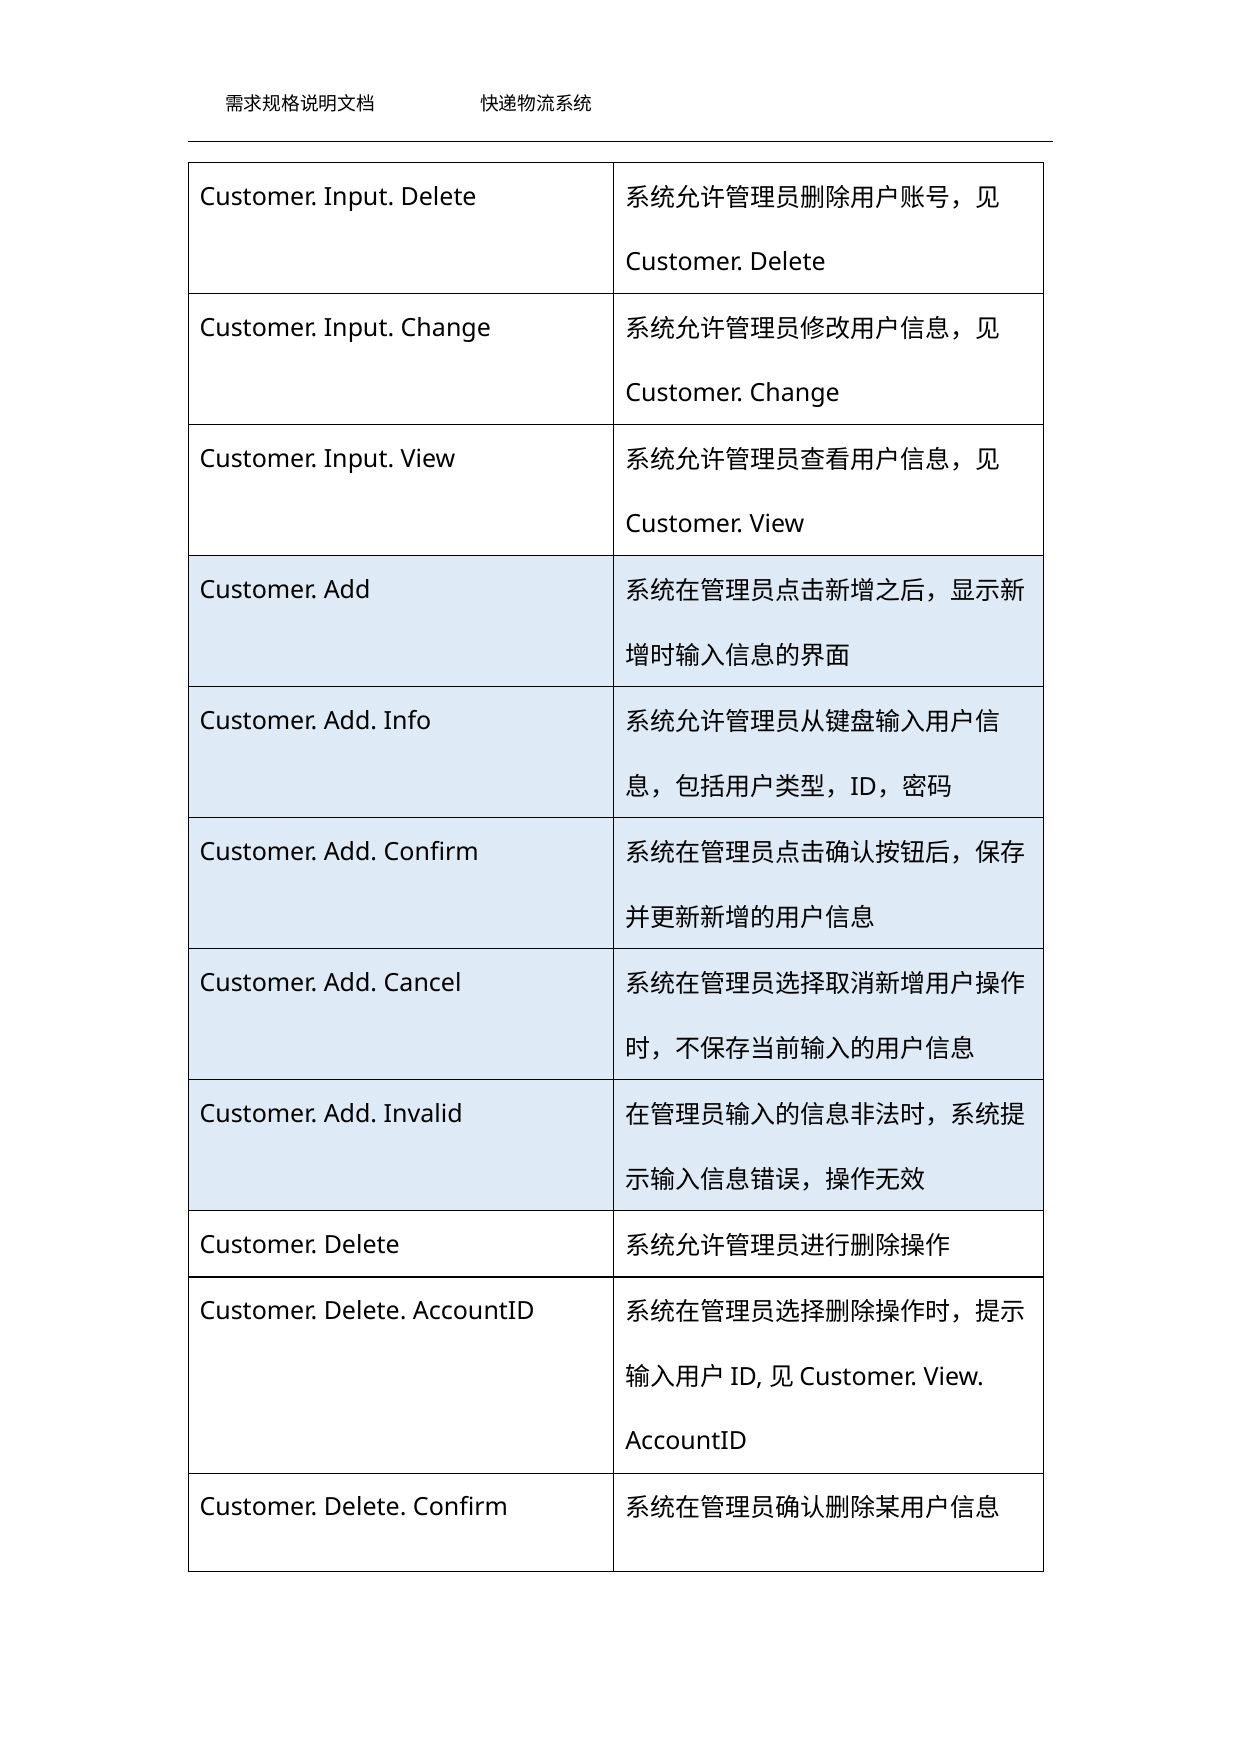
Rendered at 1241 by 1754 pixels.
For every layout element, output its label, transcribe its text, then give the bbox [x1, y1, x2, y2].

table_cell 系统在管理员点击确认按钮后，保存并更新新增的用户信息 [614, 818, 1043, 948]
table_cell 系统在管理员选择取消新增用户操作时，不保存当前输入的用户信息 [614, 949, 1043, 1079]
table_cell Customer. Add. Confirm [189, 818, 613, 948]
table_cell Customer. Input. Change [189, 294, 613, 424]
table_cell Customer. Add [189, 556, 613, 686]
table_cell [189, 1474, 613, 1571]
table_cell Customer. Add. Cancel [189, 949, 613, 1079]
table_cell 系统允许管理员进行删除操作 [614, 1211, 1043, 1276]
table_cell 系统在管理员点击新增之后，显示新增时输入信息的界面 [614, 556, 1043, 686]
table_cell Customer. Add. Invalid [189, 1080, 613, 1210]
table_cell Customer. Delete. AccountID [189, 1278, 613, 1472]
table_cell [614, 1474, 1043, 1571]
table_cell 系统允许管理员查看用户信息，见Customer. View [614, 425, 1043, 555]
table_cell 系统在管理员选择删除操作时，提示输入用户ID, 见Customer. View. AccountID [614, 1278, 1043, 1472]
table_cell Customer. Add. Info [189, 687, 613, 817]
table_cell 系统允许管理员删除用户账号，见Customer. Delete [614, 163, 1043, 293]
table_cell Customer. Delete [189, 1211, 613, 1276]
table_cell Customer. Input. Delete [189, 163, 613, 293]
table_cell 系统允许管理员从键盘输入用户信息，包括用户类型，ID，密码 [614, 687, 1043, 817]
table_cell 系统允许管理员修改用户信息，见Customer. Change [614, 294, 1043, 424]
table_cell Customer. Input. View [189, 425, 613, 555]
table_cell 在管理员输入的信息非法时，系统提示输入信息错误，操作无效 [614, 1080, 1043, 1210]
